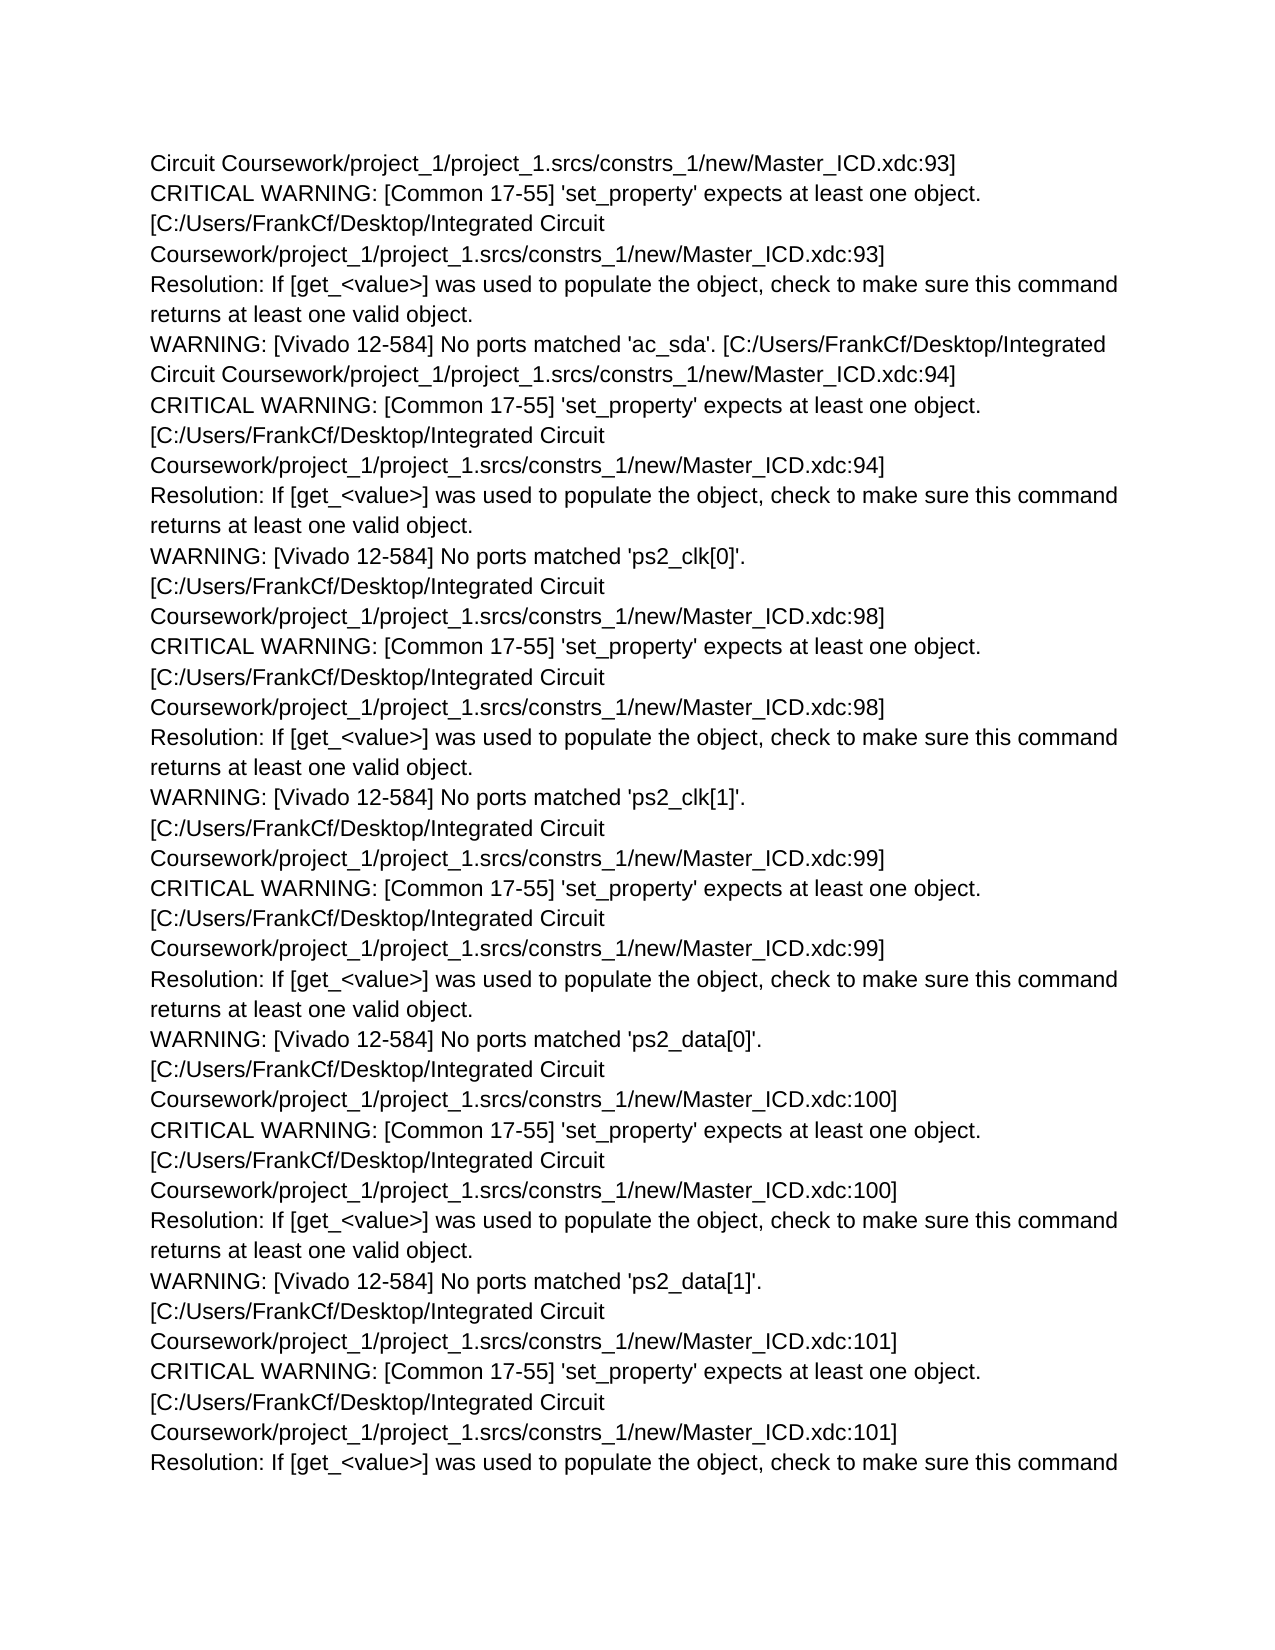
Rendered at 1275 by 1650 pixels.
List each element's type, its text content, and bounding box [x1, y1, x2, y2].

text Resolution: If [get_<value>] was used to populate the object, check to make sure this command returns at least one valid object. [150, 482, 1125, 539]
text WARNING: [Vivado 12-584] No ports matched 'ac_sda'. [C:/Users/FrankCf/Desktop/Integrated Circuit Coursework/project_1/project_1.srcs/constrs_1/new/Master_ICD.xdc:94] [150, 331, 1125, 388]
text CRITICAL WARNING: [Common 17-55] 'set_property' expects at least one object. [C:/Users/FrankCf/Desktop/Integrated Circuit Coursework/project_1/project_1.srcs/constrs_1/new/Master_ICD.xdc:98] [150, 633, 1125, 720]
text WARNING: [Vivado 12-584] No ports matched 'ps2_clk[0]'. [C:/Users/FrankCf/Desktop/Integrated Circuit Coursework/project_1/project_1.srcs/constrs_1/new/Master_ICD.xdc:98] [150, 543, 1125, 629]
text WARNING: [Vivado 12-584] No ports matched 'ps2_data[1]'. [C:/Users/FrankCf/Desktop/Integrated Circuit Coursework/project_1/project_1.srcs/constrs_1/new/Master_ICD.xdc:101] [150, 1268, 1125, 1354]
text WARNING: [Vivado 12-584] No ports matched 'ps2_clk[1]'. [C:/Users/FrankCf/Desktop/Integrated Circuit Coursework/project_1/project_1.srcs/constrs_1/new/Master_ICD.xdc:99] [150, 784, 1125, 871]
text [150, 150, 1125, 176]
text Resolution: If [get_<value>] was used to populate the object, check to make sure this command returns at least one valid object. [150, 271, 1125, 327]
text Resolution: If [get_<value>] was used to populate the object, check to make sure this command returns at least one valid object. [150, 724, 1125, 781]
text Resolution: If [get_<value>] was used to populate the object, check to make sure this command returns at least one valid object. [150, 1207, 1125, 1264]
text CRITICAL WARNING: [Common 17-55] 'set_property' expects at least one object. [C:/Users/FrankCf/Desktop/Integrated Circuit Coursework/project_1/project_1.srcs/constrs_1/new/Master_ICD.xdc:101] [150, 1358, 1125, 1445]
text CRITICAL WARNING: [Common 17-55] 'set_property' expects at least one object. [C:/Users/FrankCf/Desktop/Integrated Circuit Coursework/project_1/project_1.srcs/constrs_1/new/Master_ICD.xdc:94] [150, 392, 1125, 478]
text CRITICAL WARNING: [Common 17-55] 'set_property' expects at least one object. [C:/Users/FrankCf/Desktop/Integrated Circuit Coursework/project_1/project_1.srcs/constrs_1/new/Master_ICD.xdc:100] [150, 1117, 1125, 1203]
text WARNING: [Vivado 12-584] No ports matched 'ps2_data[0]'. [C:/Users/FrankCf/Desktop/Integrated Circuit Coursework/project_1/project_1.srcs/constrs_1/new/Master_ICD.xdc:100] [150, 1026, 1125, 1113]
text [150, 1449, 1125, 1475]
text CRITICAL WARNING: [Common 17-55] 'set_property' expects at least one object. [C:/Users/FrankCf/Desktop/Integrated Circuit Coursework/project_1/project_1.srcs/constrs_1/new/Master_ICD.xdc:99] [150, 875, 1125, 962]
text CRITICAL WARNING: [Common 17-55] 'set_property' expects at least one object. [C:/Users/FrankCf/Desktop/Integrated Circuit Coursework/project_1/project_1.srcs/constrs_1/new/Master_ICD.xdc:93] [150, 180, 1125, 267]
text Resolution: If [get_<value>] was used to populate the object, check to make sure this command returns at least one valid object. [150, 966, 1125, 1022]
